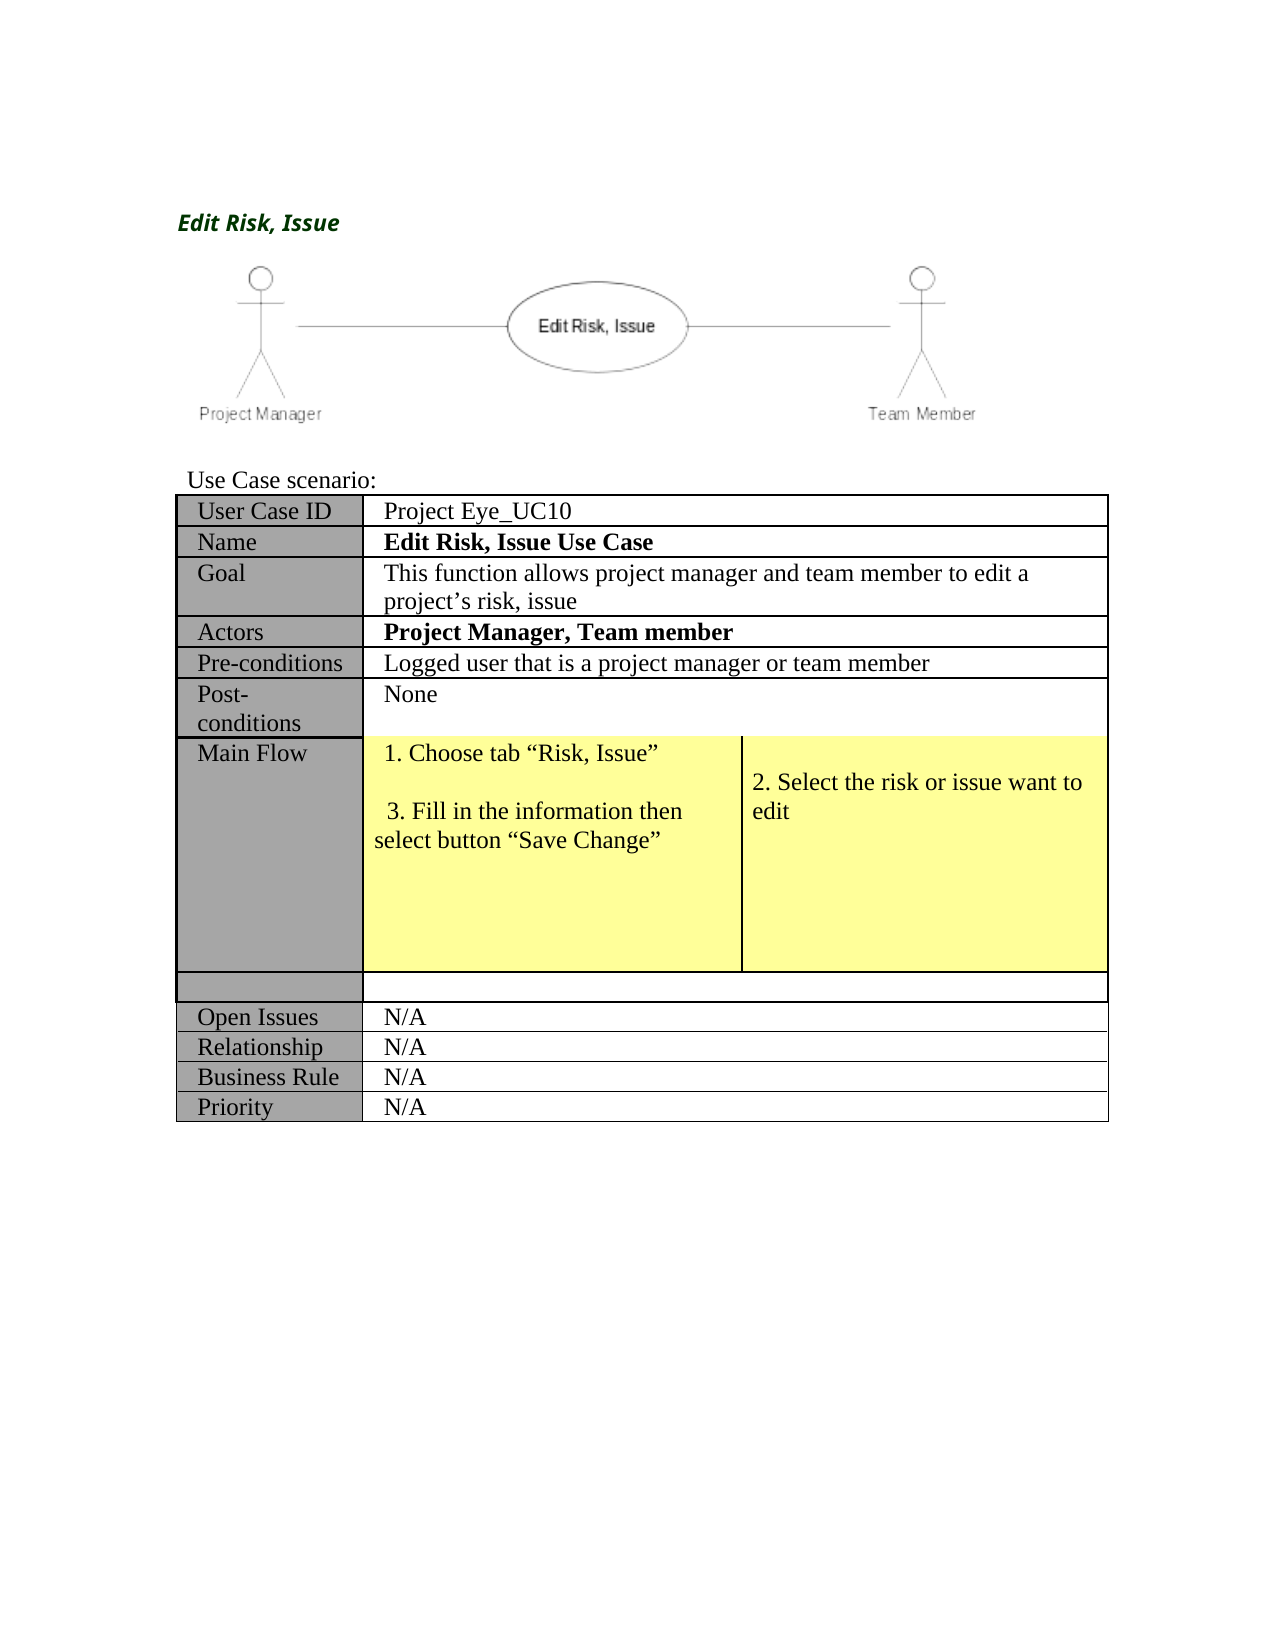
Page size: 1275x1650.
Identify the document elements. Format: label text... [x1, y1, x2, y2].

table_cell Actors [178, 617, 362, 646]
table_cell Relationship [177, 1031, 362, 1061]
table_header Project Eye_UC10 [364, 496, 1107, 525]
table_cell Goal [178, 558, 362, 615]
table_cell 1. Choose tab “Risk, Issue” 3. Fill in the information then select button “Save Change” [364, 736, 741, 971]
table_cell N/A [363, 1031, 1108, 1061]
table_cell Open Issues [177, 1003, 362, 1031]
table_cell [364, 973, 1107, 1001]
table_cell Logged user that is a project manager or team member [364, 648, 1107, 677]
table_cell [178, 973, 362, 1001]
table_cell Main Flow [178, 739, 362, 971]
table_cell Edit Risk, Issue Use Case [364, 527, 1107, 556]
table_cell None [364, 679, 1107, 736]
table_cell Name [178, 527, 362, 556]
table_cell N/A [363, 1061, 1108, 1091]
table_cell 2. Select the risk or issue want to edit [743, 736, 1107, 971]
table_cell This function allows project manager and team member to edit a project’s risk, issue [364, 558, 1107, 615]
text Use Case scenario: [187, 465, 1098, 494]
table_cell Priority [177, 1091, 362, 1121]
table_cell Pre-conditions [178, 648, 362, 677]
table_cell N/A [363, 1091, 1108, 1121]
table_cell Post-conditions [178, 679, 362, 736]
table_header User Case ID [178, 496, 362, 525]
table_cell Business Rule [177, 1061, 362, 1091]
table_cell Project Manager, Team member [364, 617, 1107, 646]
subtitle Edit Risk, Issue [177, 207, 1098, 238]
table_cell N/A [363, 1003, 1108, 1031]
